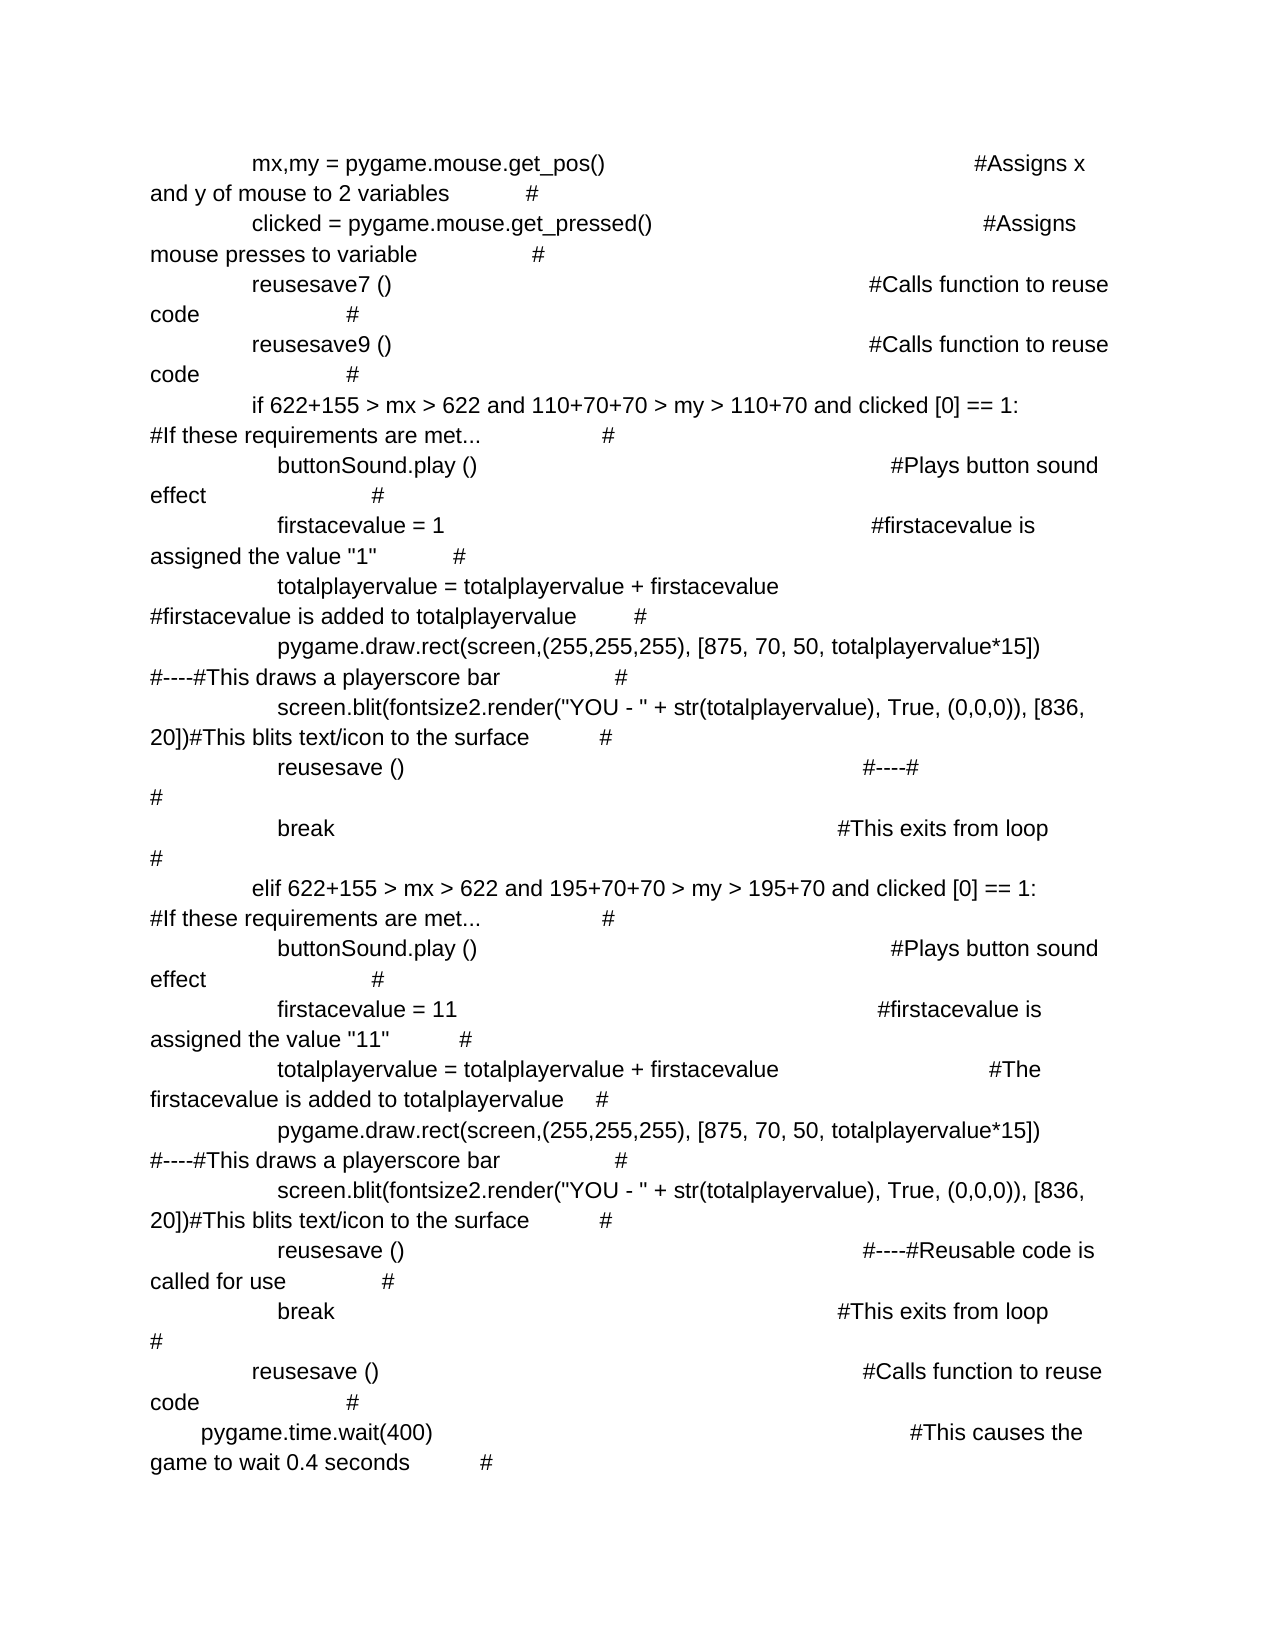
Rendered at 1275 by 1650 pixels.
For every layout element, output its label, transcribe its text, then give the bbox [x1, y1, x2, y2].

text buttonSound.play () #Plays button sound effect # [150, 935, 1125, 992]
text mx,my = pygame.mouse.get_pos() #Assigns x and y of mouse to 2 variables # [150, 150, 1125, 207]
text firstacevalue = 11 #firstacevalue is assigned the value "11" # [150, 996, 1125, 1052]
text pygame.draw.rect(screen,(255,255,255), [875, 70, 50, totalplayervalue*15]) #----#This draws a playerscore bar # [150, 633, 1125, 690]
text screen.blit(fontsize2.render("YOU - " + str(totalplayervalue), True, (0,0,0)), [836, 20])#This blits text/icon to the surface # [150, 1177, 1125, 1234]
text break #This exits from loop # [150, 1298, 1125, 1354]
text reusesave () #----#Reusable code is called for use # [150, 1237, 1125, 1294]
text firstacevalue = 1 #firstacevalue is assigned the value "1" # [150, 512, 1125, 569]
text elif 622+155 > mx > 622 and 195+70+70 > my > 195+70 and clicked [0] == 1: #If these requirements are met... # [150, 875, 1125, 932]
text reusesave7 () #Calls function to reuse code # [150, 271, 1125, 327]
text buttonSound.play () #Plays button sound effect # [150, 452, 1125, 509]
text reusesave () #----# # [150, 754, 1125, 811]
text screen.blit(fontsize2.render("YOU - " + str(totalplayervalue), True, (0,0,0)), [836, 20])#This blits text/icon to the surface # [150, 694, 1125, 750]
text reusesave () #Calls function to reuse code # [150, 1358, 1125, 1415]
text pygame.time.wait(400) #This causes the game to wait 0.4 seconds # [150, 1419, 1125, 1475]
text if 622+155 > mx > 622 and 110+70+70 > my > 110+70 and clicked [0] == 1: #If these requirements are met... # [150, 392, 1125, 448]
text totalplayervalue = totalplayervalue + firstacevalue #firstacevalue is added to totalplayervalue # [150, 573, 1125, 629]
text totalplayervalue = totalplayervalue + firstacevalue #The firstacevalue is added to totalplayervalue # [150, 1056, 1125, 1113]
text clicked = pygame.mouse.get_pressed() #Assigns mouse presses to variable # [150, 210, 1125, 267]
text break #This exits from loop # [150, 814, 1125, 871]
text pygame.draw.rect(screen,(255,255,255), [875, 70, 50, totalplayervalue*15]) #----#This draws a playerscore bar # [150, 1117, 1125, 1173]
text reusesave9 () #Calls function to reuse code # [150, 331, 1125, 388]
